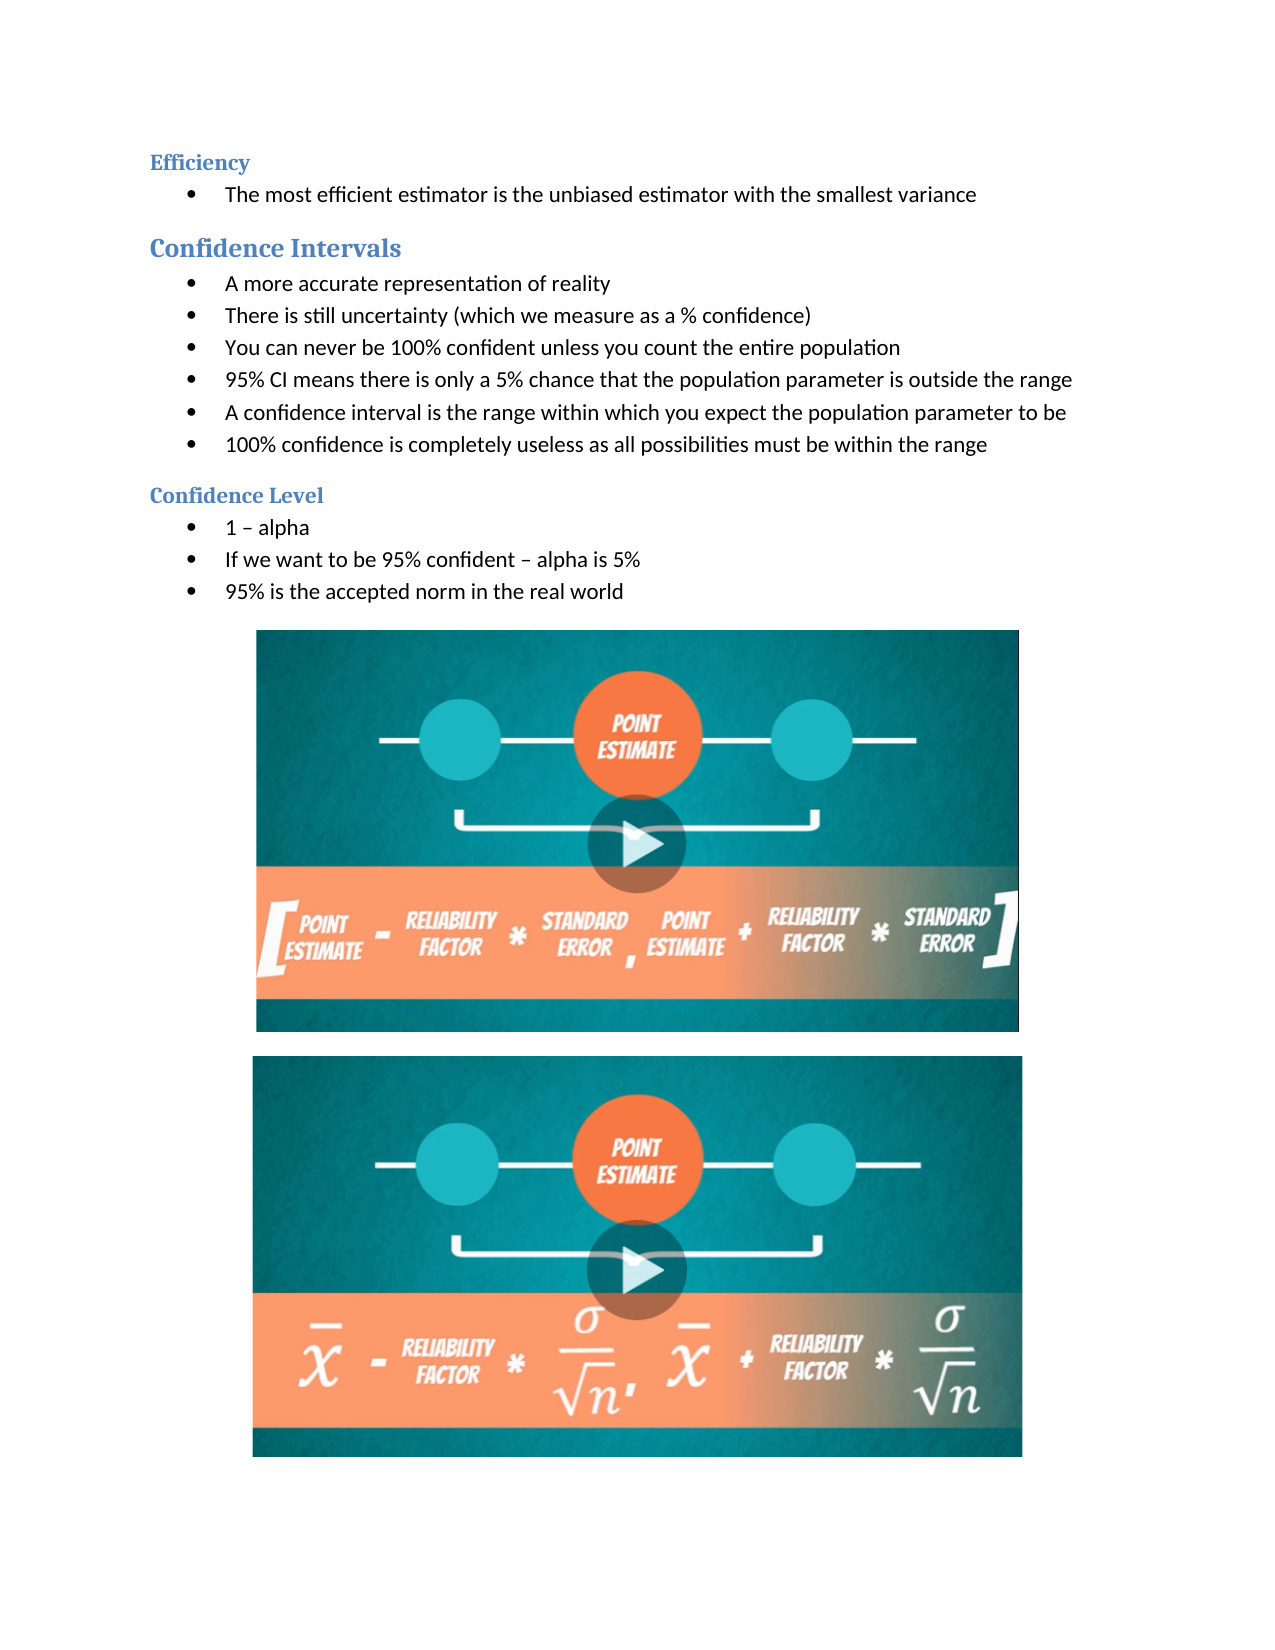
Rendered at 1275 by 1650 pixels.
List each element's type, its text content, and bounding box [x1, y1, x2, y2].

list If we want to be 95% confident – alpha is 5% [187, 545, 1125, 573]
list 1 – alpha [187, 513, 1125, 541]
list A confidence interval is the range within which you expect the population parameter to be [187, 398, 1125, 426]
subtitle Efficiency [150, 150, 1125, 176]
subtitle Confidence Intervals [150, 233, 1125, 264]
picture [252, 1056, 1023, 1457]
picture [256, 630, 1019, 1032]
list You can never be 100% confident unless you count the entire population [187, 333, 1125, 361]
list 95% CI means there is only a 5% chance that the population parameter is outside the range [187, 366, 1125, 393]
list A more accurate representation of reality [187, 269, 1125, 297]
list There is still uncertainty (which we measure as a % confidence) [187, 301, 1125, 329]
list 95% is the accepted norm in the real world [187, 577, 1125, 606]
subtitle Confidence Level [150, 483, 1125, 509]
list 100% confidence is completely useless as all possibilities must be within the range [187, 430, 1125, 458]
list The most efficient estimator is the unbiased estimator with the smallest variance [187, 180, 1125, 208]
